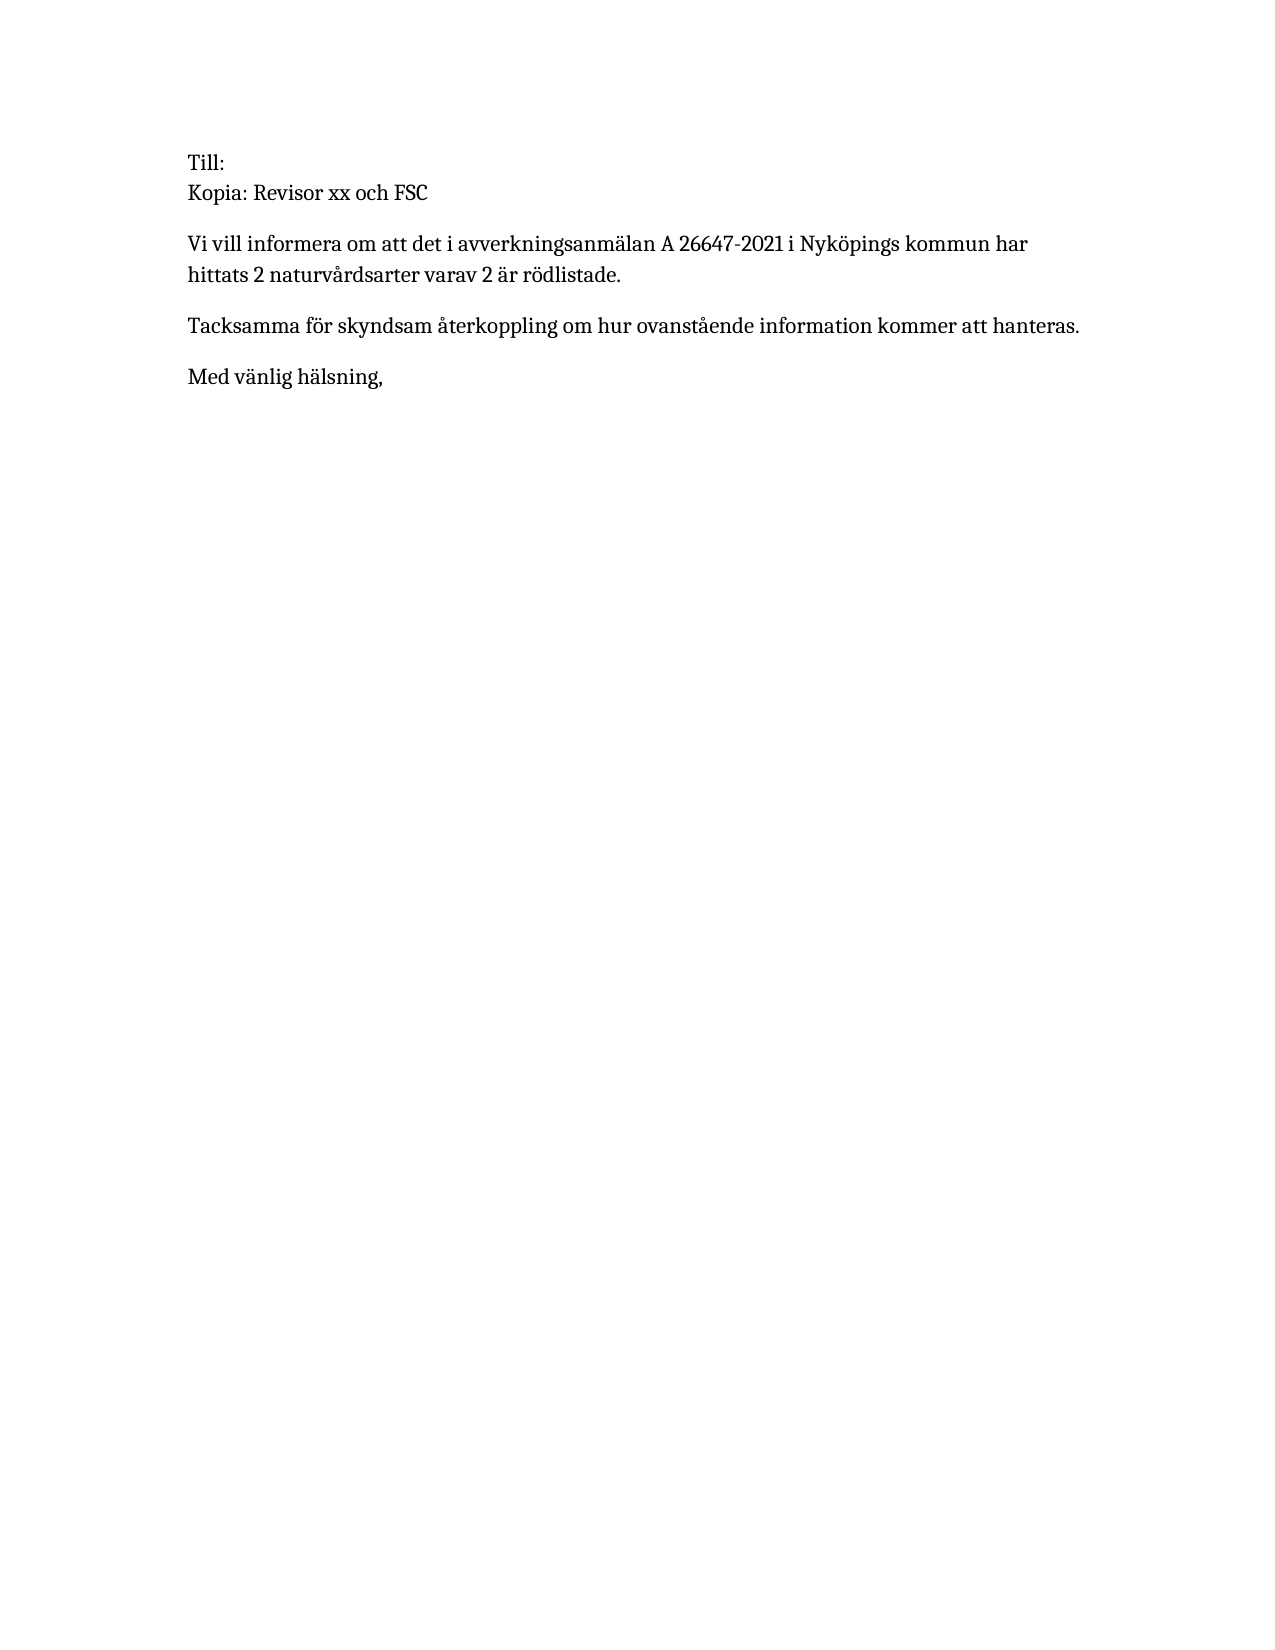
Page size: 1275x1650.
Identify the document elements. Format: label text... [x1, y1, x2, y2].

text Tacksamma för skyndsam återkoppling om hur ovanstående information kommer att hanteras. [187, 312, 1087, 339]
text Med vänlig hälsning, [187, 363, 1087, 420]
text Vi vill informera om att det i avverkningsanmälan A 26647-2021 i Nyköpings kommun har hittats 2 naturvårdsarter varav 2 är rödlistade. [187, 231, 1087, 288]
text Till: Kopia: Revisor xx och FSC [187, 150, 1087, 207]
